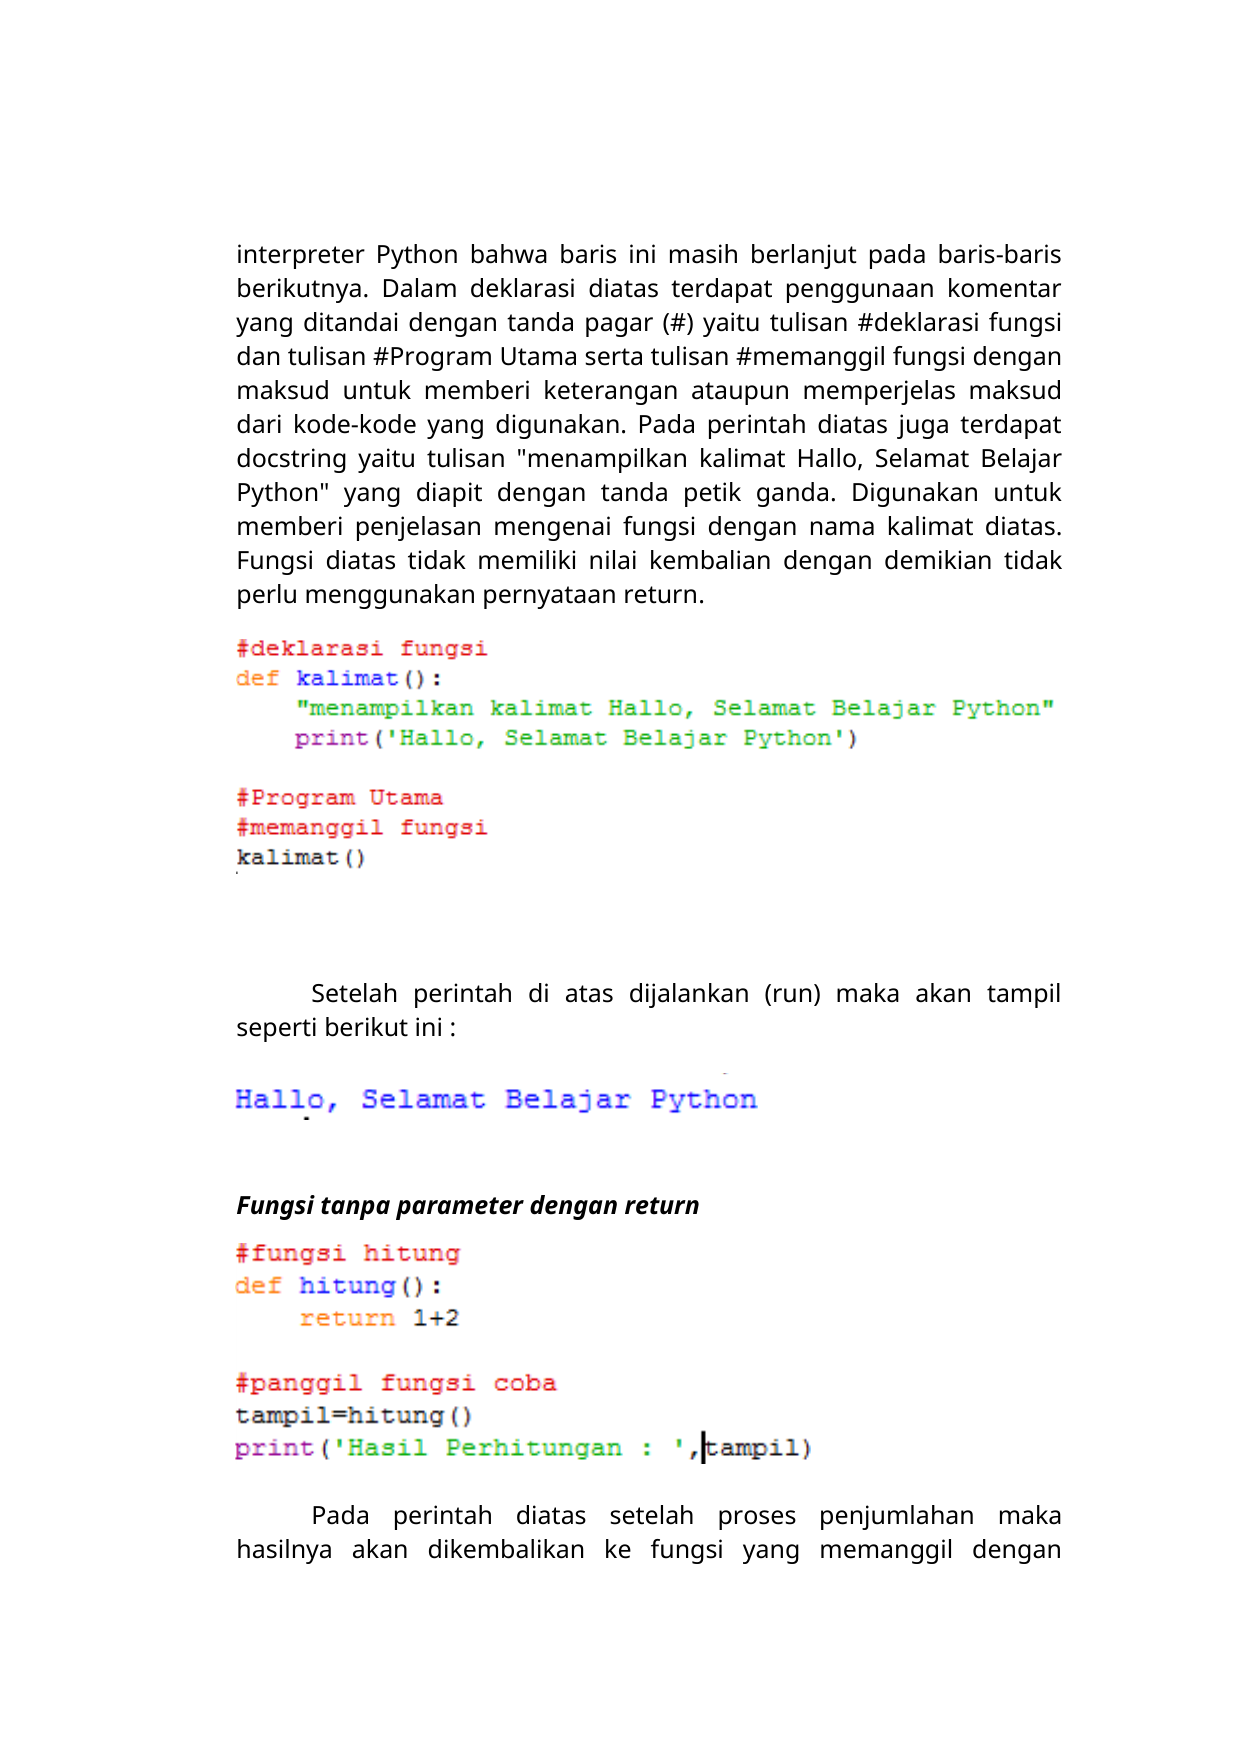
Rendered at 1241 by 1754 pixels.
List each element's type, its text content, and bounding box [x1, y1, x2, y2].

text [236, 1498, 1063, 1566]
text Setelah perintah di atas dijalankan (run) maka akan tampil seperti berikut ini : [236, 975, 1063, 1043]
text Fungsi tanpa parameter dengan return [236, 1188, 1063, 1222]
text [236, 236, 1063, 611]
picture [236, 639, 1054, 874]
picture [235, 1243, 811, 1464]
picture [235, 1073, 758, 1120]
